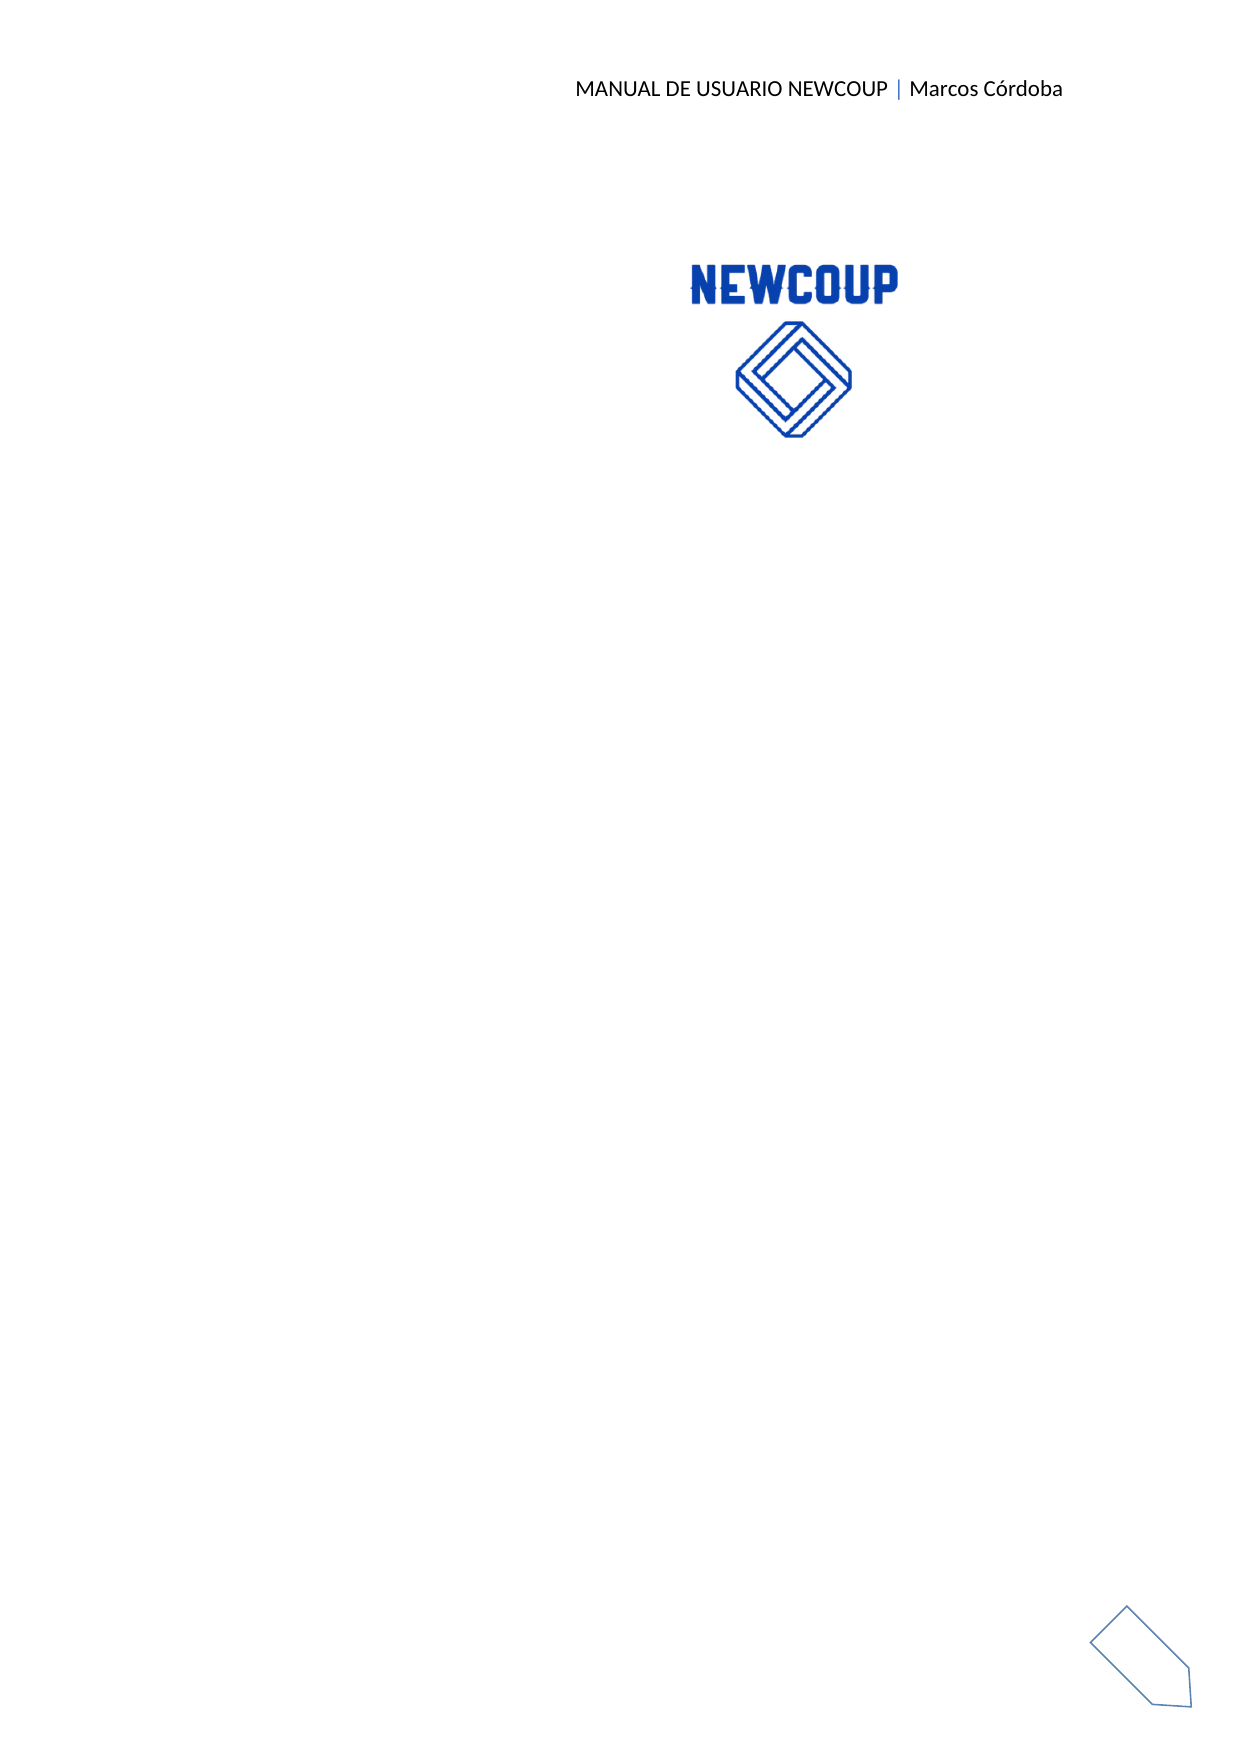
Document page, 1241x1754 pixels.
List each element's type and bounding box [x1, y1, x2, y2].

picture [644, 240, 945, 457]
